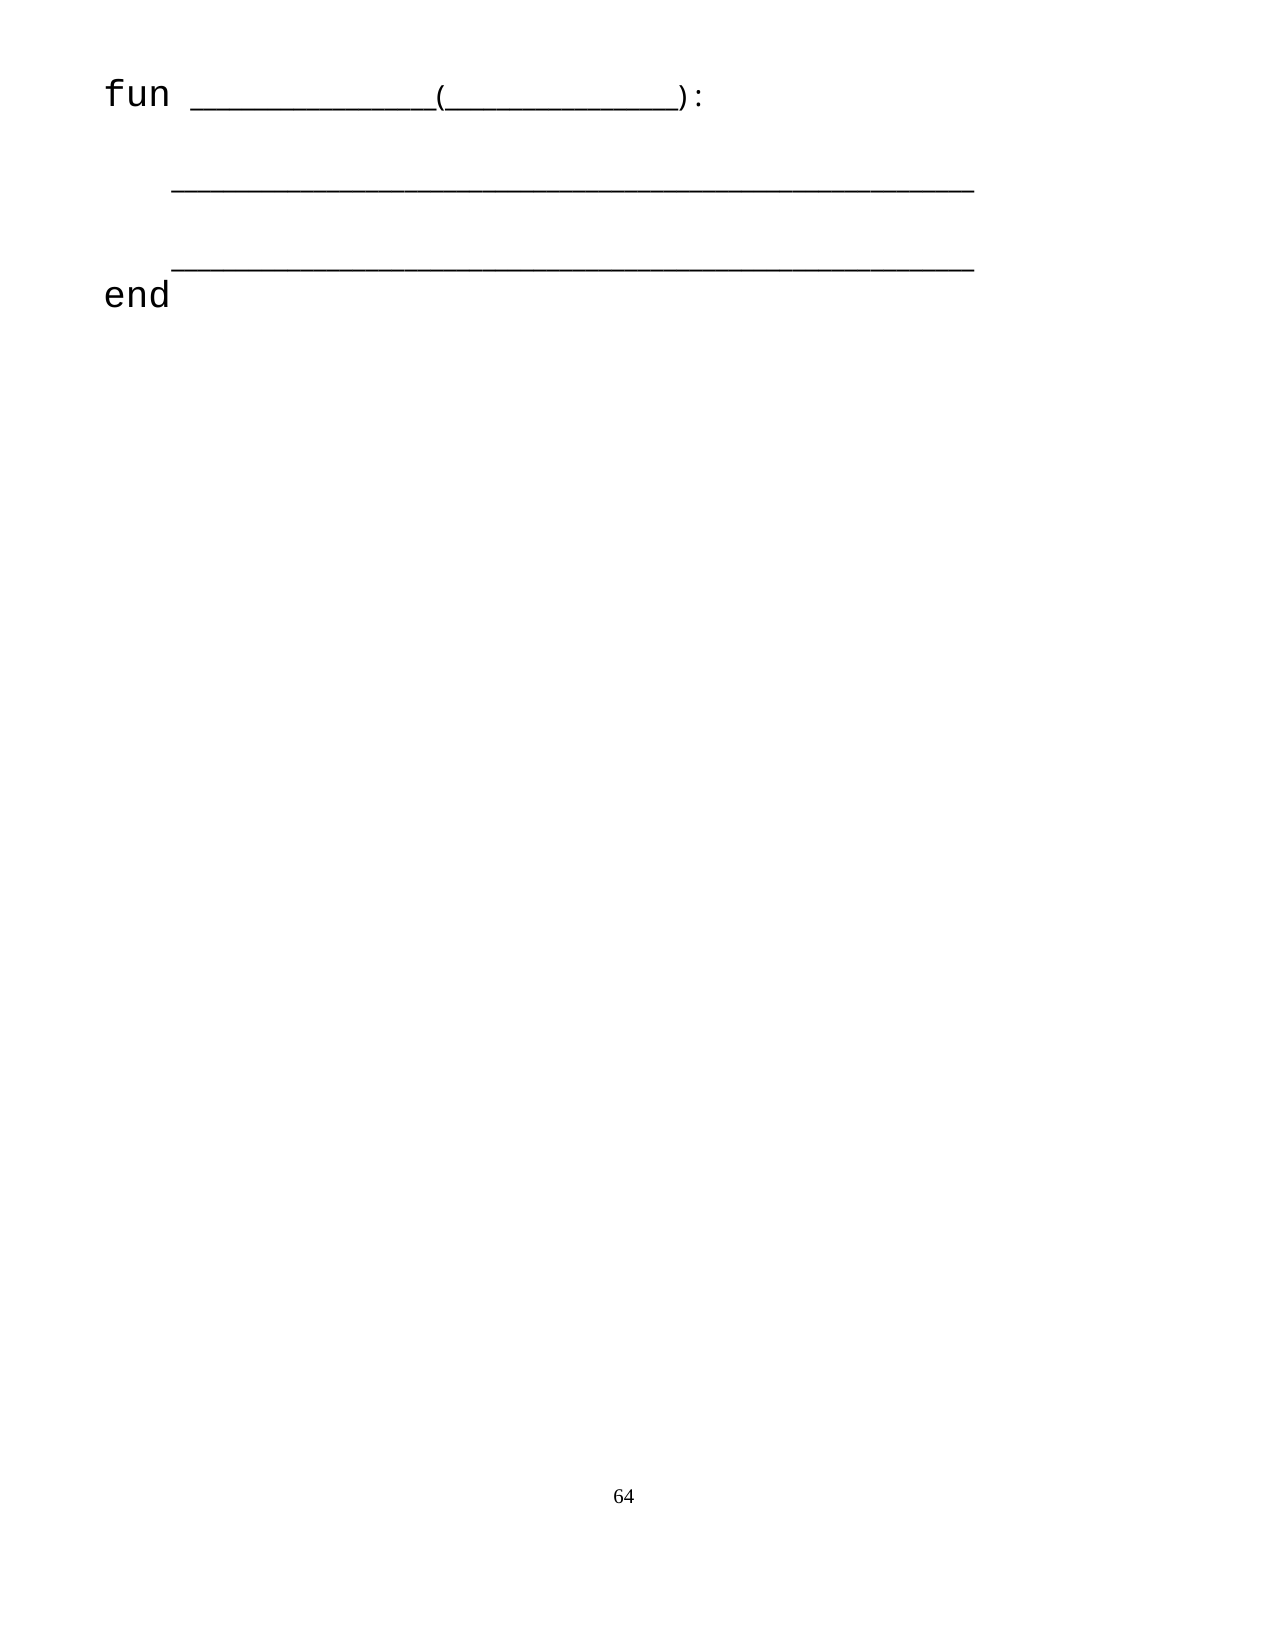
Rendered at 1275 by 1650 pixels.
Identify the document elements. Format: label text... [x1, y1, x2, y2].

text ______________________________________________________________ [103, 157, 1144, 197]
text end [103, 276, 1275, 319]
text fun ___________________(__________________) : [103, 75, 1144, 117]
text ______________________________________________________________ [103, 237, 1144, 276]
